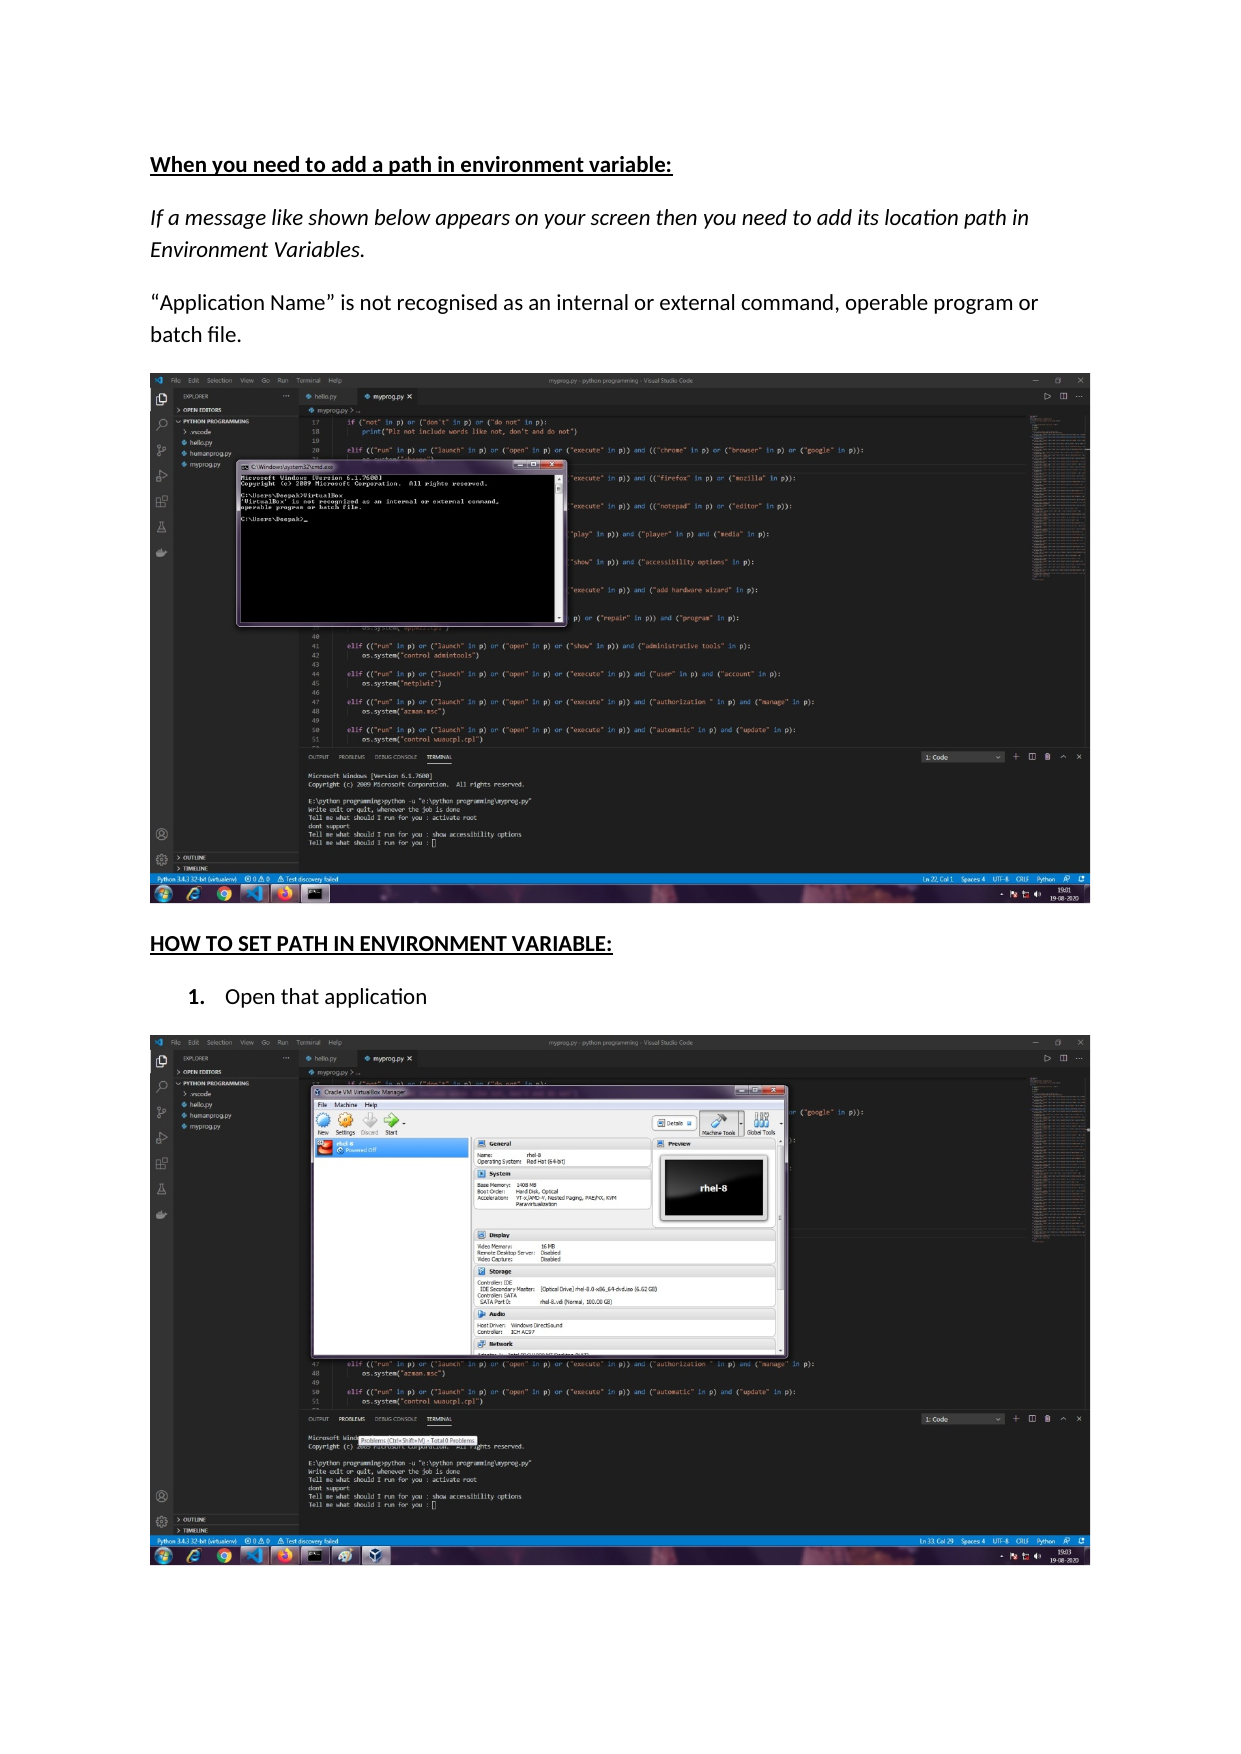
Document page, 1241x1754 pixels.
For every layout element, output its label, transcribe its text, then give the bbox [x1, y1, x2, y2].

picture [150, 373, 1091, 905]
picture [150, 1035, 1091, 1567]
list Open that application [187, 982, 1090, 1010]
text If a message like shown below appears on your screen then you need to add its location path in Environment Variables. [150, 203, 1090, 263]
text “Application Name” is not recognised as an internal or external command, operable program or batch file. [150, 288, 1090, 348]
text HOW TO SET PATH IN ENVIRONMENT VARIABLE: [150, 929, 1090, 957]
text When you need to add a path in environment variable: [150, 150, 1090, 178]
